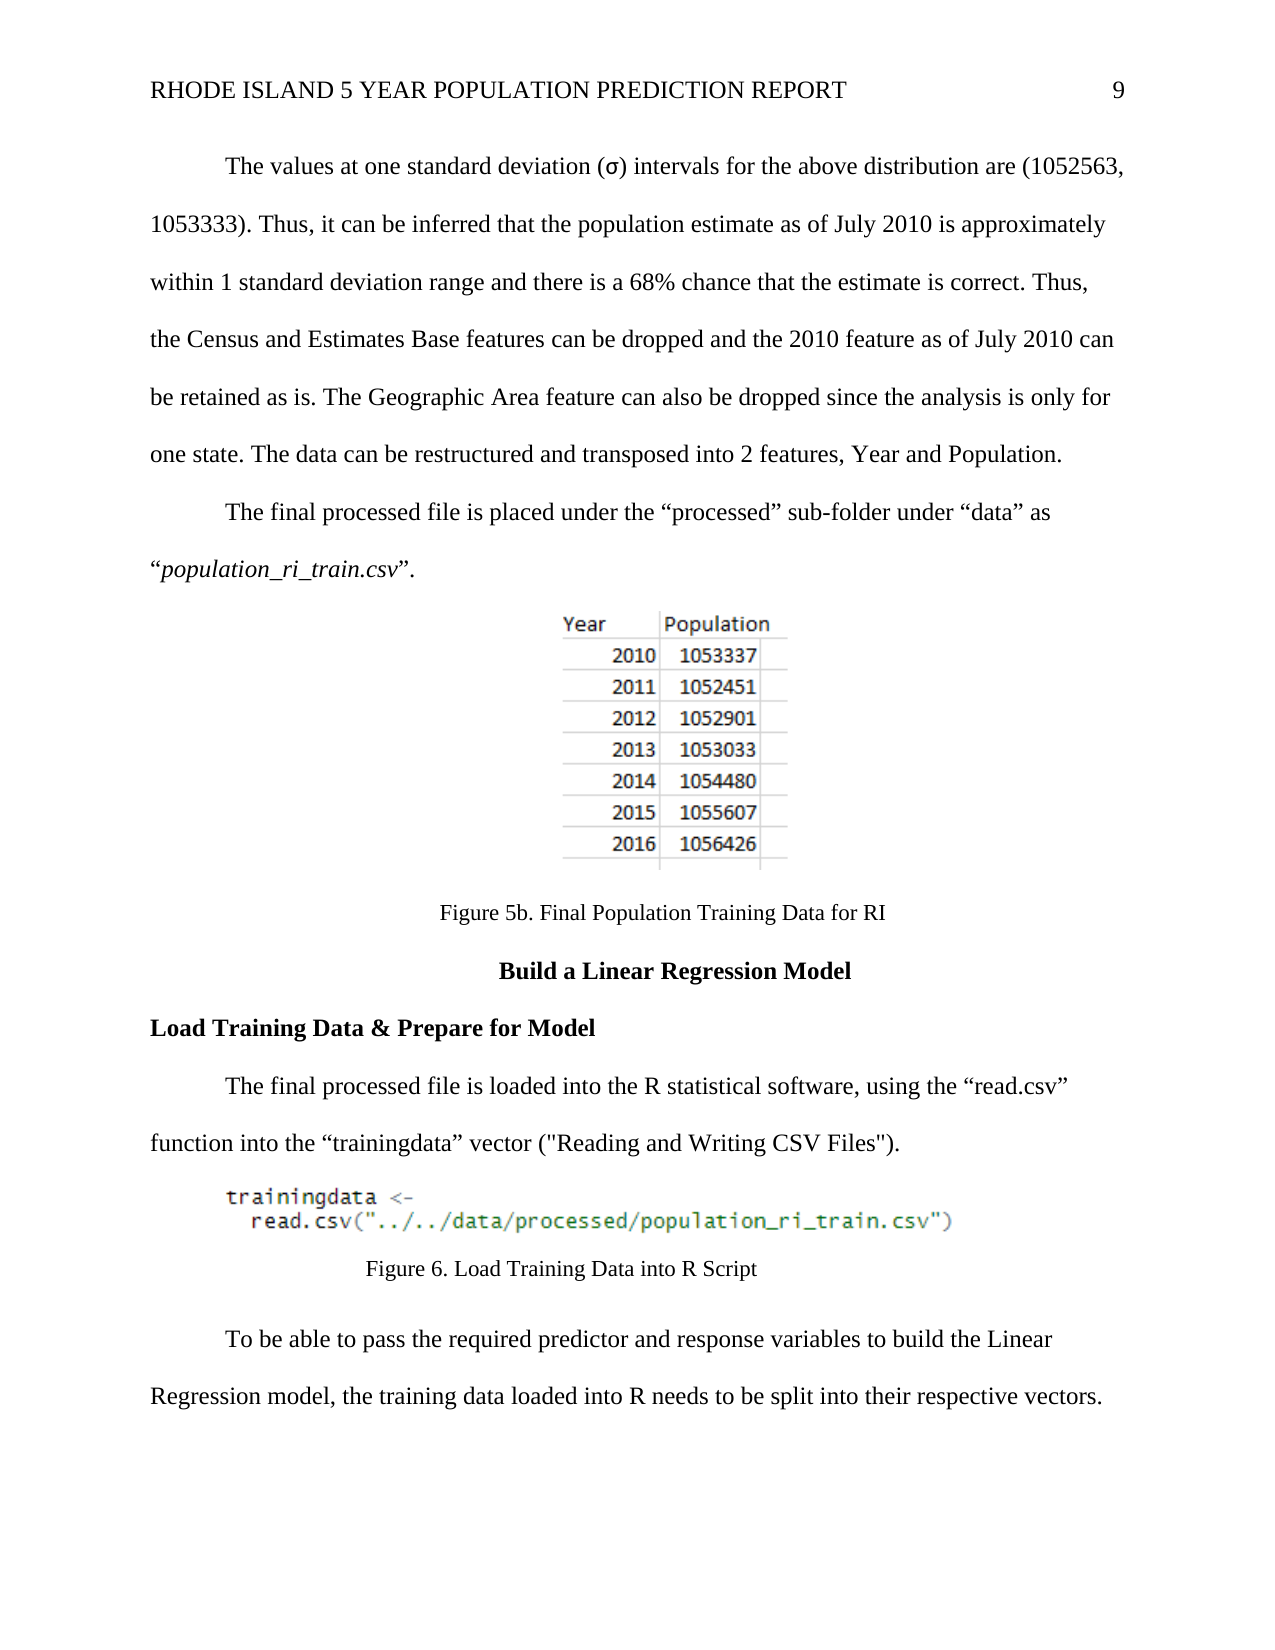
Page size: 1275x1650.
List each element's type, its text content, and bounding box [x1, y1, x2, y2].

text The final processed file is loaded into the R statistical software, using the “read.csv” function into the “trainingdata” vector ("Reading and Writing CSV Files"). [150, 1071, 1125, 1157]
text The final processed file is placed under the “processed” sub-folder under “data” as “population_ri_train.csv”. [150, 497, 1125, 583]
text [150, 1324, 1125, 1410]
picture [225, 1185, 958, 1238]
subtitle Build a Linear Regression Model [150, 956, 1125, 984]
text The values at one standard deviation (σ) intervals for the above distribution are (1052563, 1053333). Thus, it can be inferred that the population estimate as of July 2010 is approximately within 1 standard deviation range and there is a 68% chance that the estimate is correct. Thus, the Census and Estimates Base features can be dropped and the 2010 feature as of July 2010 can be retained as is. The Geographic Area feature can also be dropped since the analysis is only for one state. The data can be restructured and transposed into 2 features, Year and Population. [150, 150, 1125, 468]
subtitle Load Training Data & Prepare for Model [150, 1013, 1125, 1042]
picture [562, 611, 788, 870]
